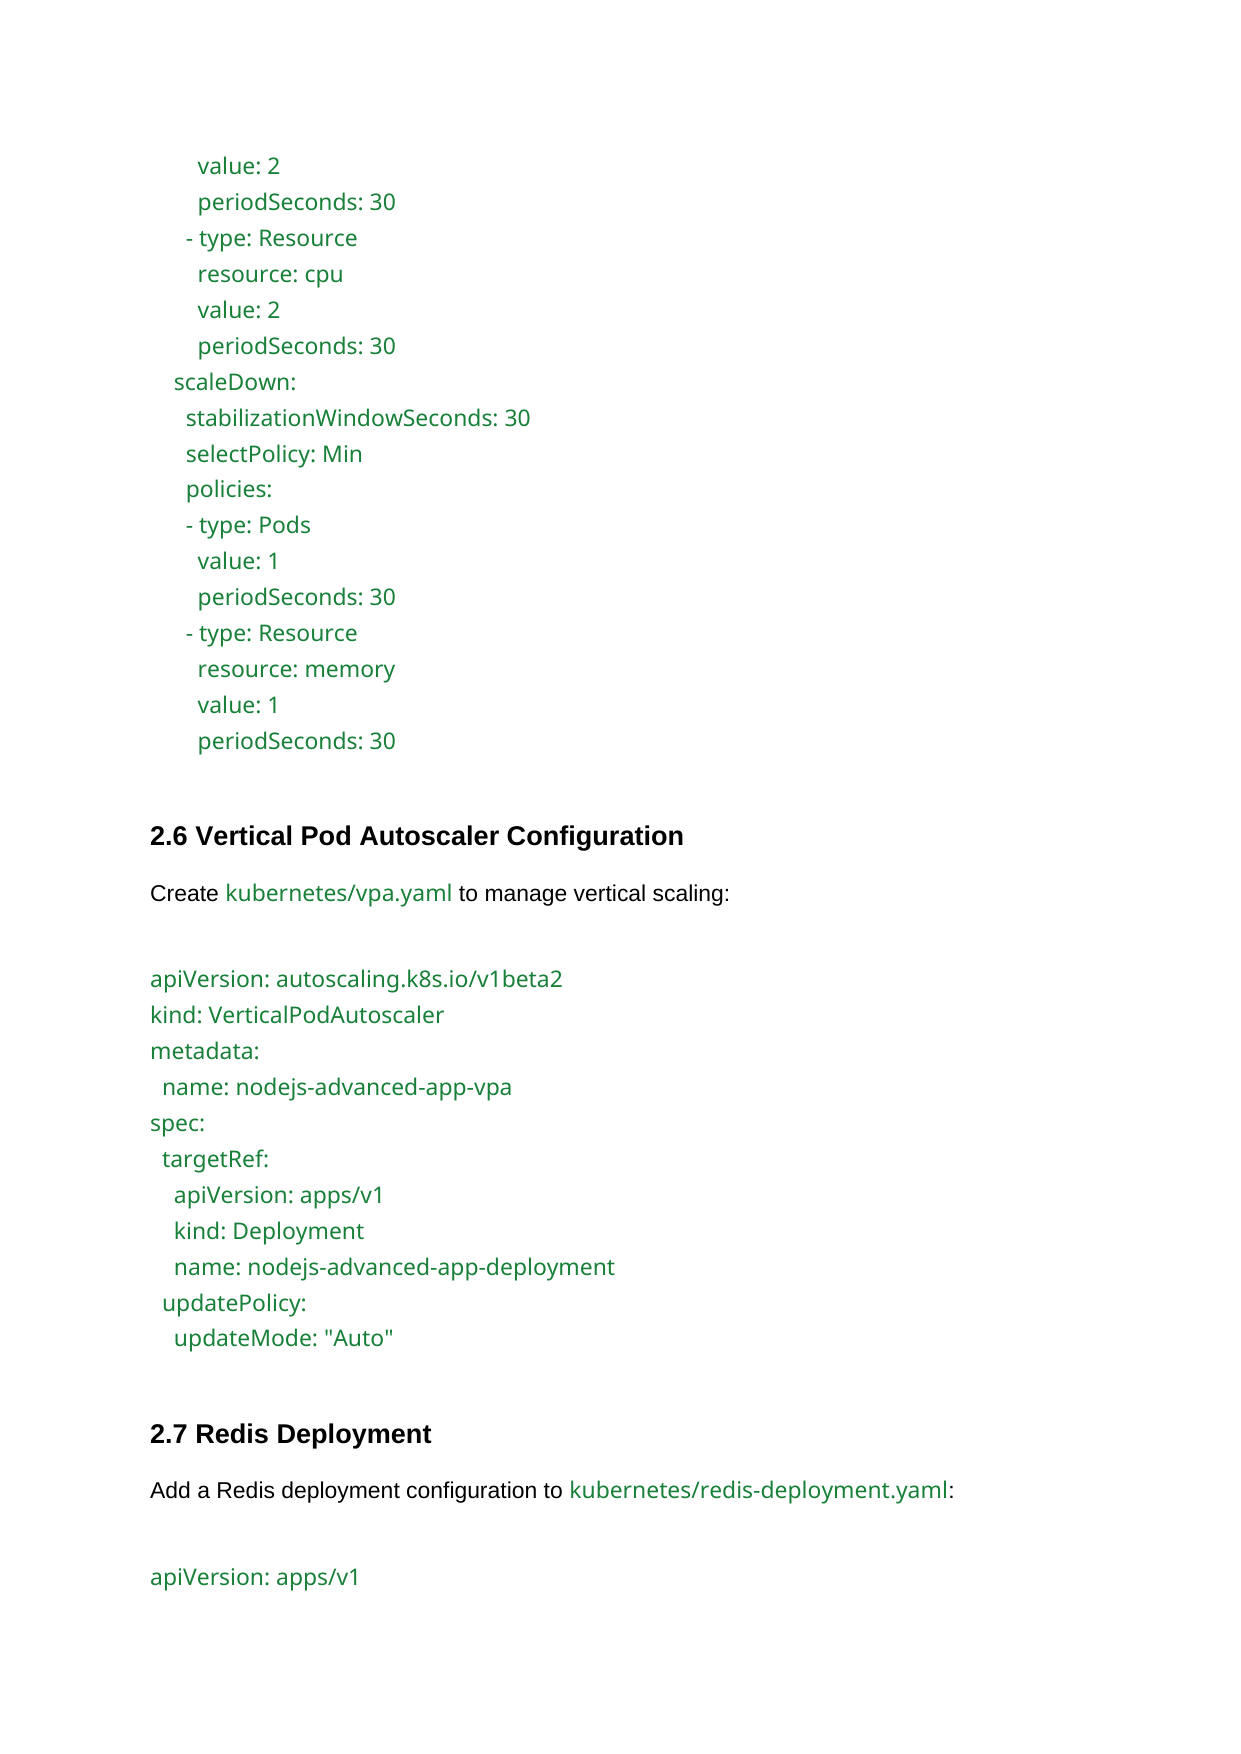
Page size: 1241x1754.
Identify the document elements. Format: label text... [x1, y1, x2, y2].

text name: nodejs-advanced-app-vpa [150, 1071, 1090, 1102]
text scaleDown: [150, 366, 1090, 397]
text periodSeconds: 30 [150, 581, 1090, 612]
text value: 2 [150, 150, 1090, 181]
text apiVersion: autoscaling.k8s.io/v1beta2 [150, 963, 1090, 994]
text - type: Resource [150, 617, 1090, 648]
text Create kubernetes/vpa.yaml to manage vertical scaling: [150, 877, 1090, 908]
text value: 2 [150, 294, 1090, 325]
text Add a Redis deployment configuration to kubernetes/redis-deployment.yaml: [150, 1474, 1090, 1505]
text apiVersion: apps/v1 [150, 1179, 1090, 1210]
text kind: Deployment [150, 1214, 1090, 1246]
text policies: [150, 473, 1090, 505]
text updatePolicy: [150, 1286, 1090, 1318]
text name: nodejs-advanced-app-deployment [150, 1251, 1090, 1282]
text kind: VerticalPodAutoscaler [150, 999, 1090, 1030]
text stabilizationWindowSeconds: 30 [150, 402, 1090, 433]
subtitle 2.6 Vertical Pod Autoscaler Configuration [150, 820, 1090, 852]
text resource: memory [150, 653, 1090, 684]
text apiVersion: apps/v1 [150, 1560, 1090, 1592]
text spec: [150, 1107, 1090, 1138]
text value: 1 [150, 689, 1090, 720]
text updateMode: "Auto" [150, 1322, 1090, 1354]
text periodSeconds: 30 [150, 725, 1090, 756]
text periodSeconds: 30 [150, 330, 1090, 361]
subtitle 2.7 Redis Deployment [150, 1418, 1090, 1449]
text periodSeconds: 30 [150, 186, 1090, 217]
text metadata: [150, 1035, 1090, 1066]
text selectPolicy: Min [150, 437, 1090, 469]
text resource: cpu [150, 258, 1090, 289]
text value: 1 [150, 545, 1090, 577]
text targetRef: [150, 1143, 1090, 1174]
text - type: Resource [150, 222, 1090, 253]
text - type: Pods [150, 509, 1090, 541]
